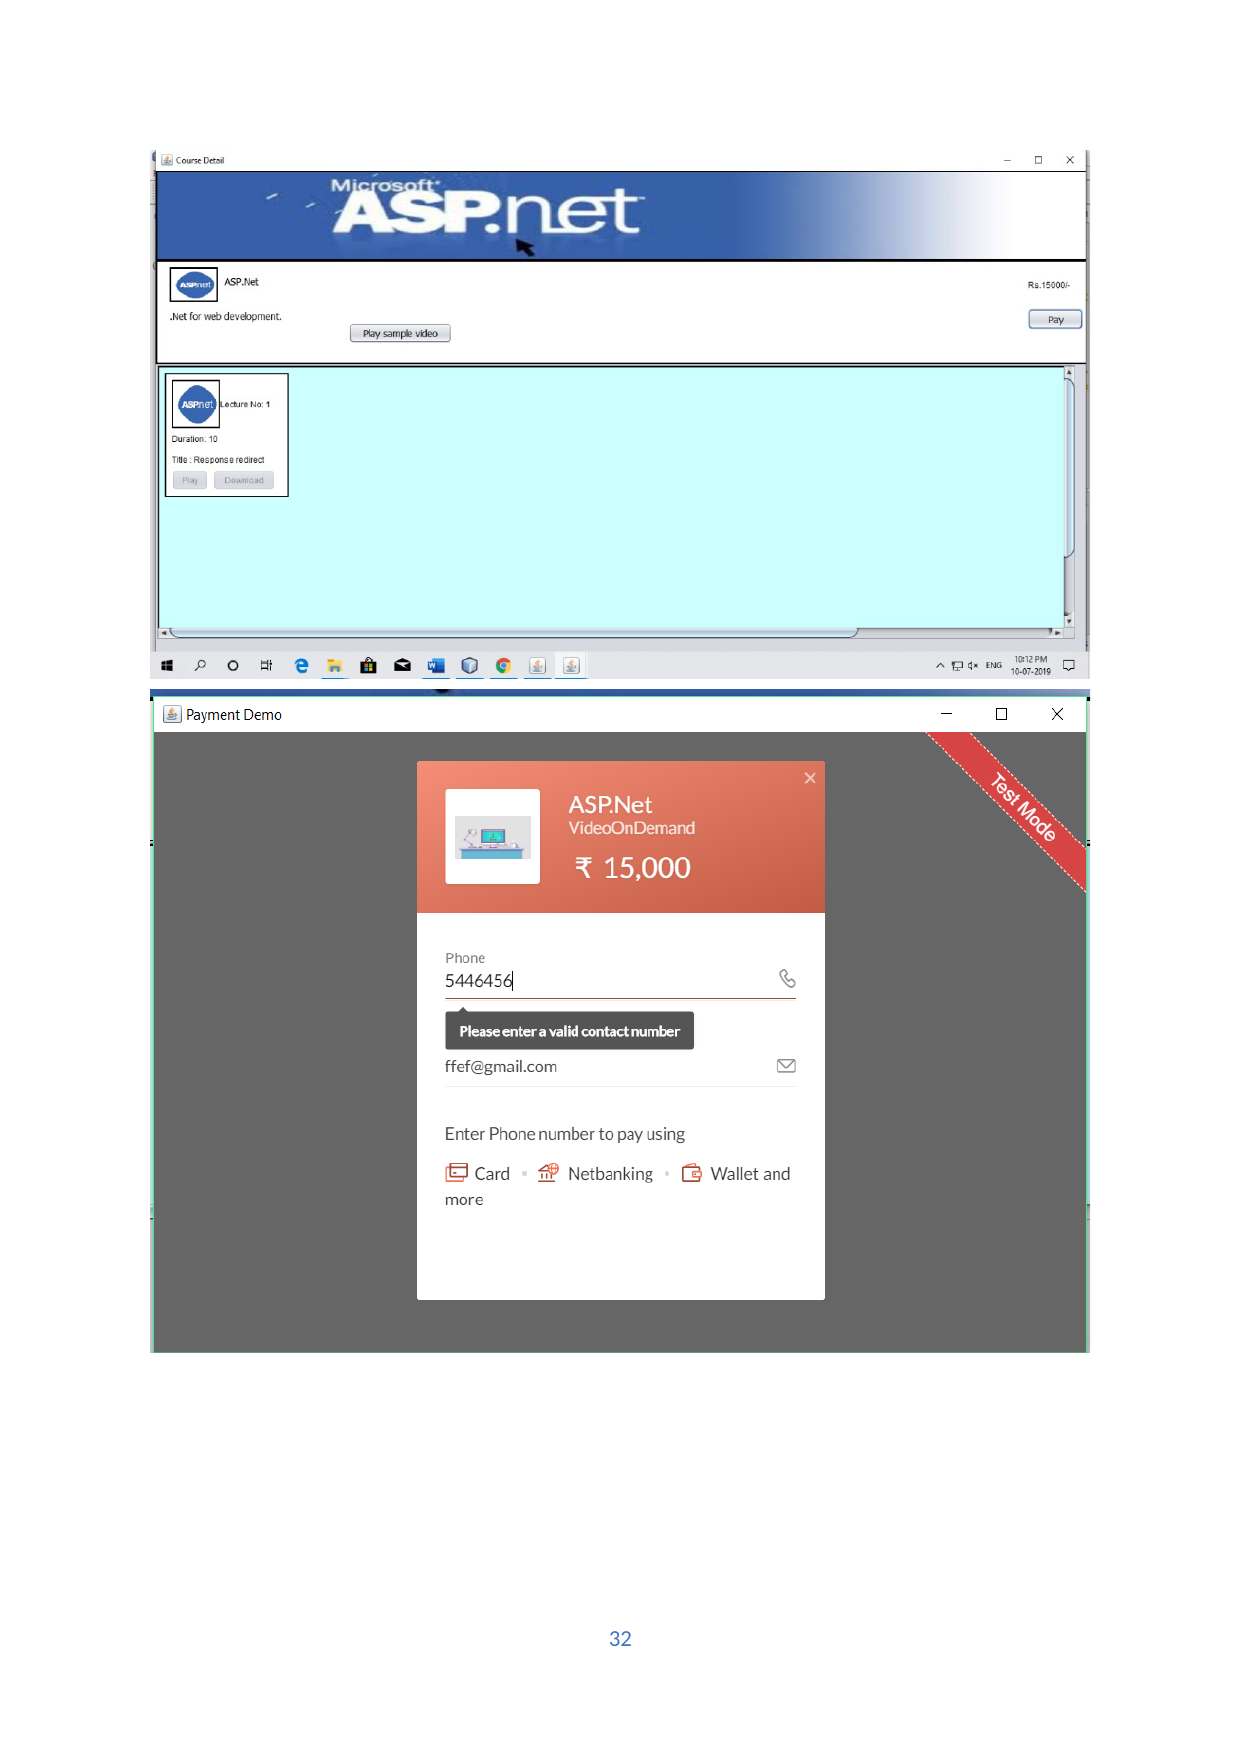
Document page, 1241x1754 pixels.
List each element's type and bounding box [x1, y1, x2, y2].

picture [150, 689, 1091, 1353]
picture [150, 150, 1091, 679]
